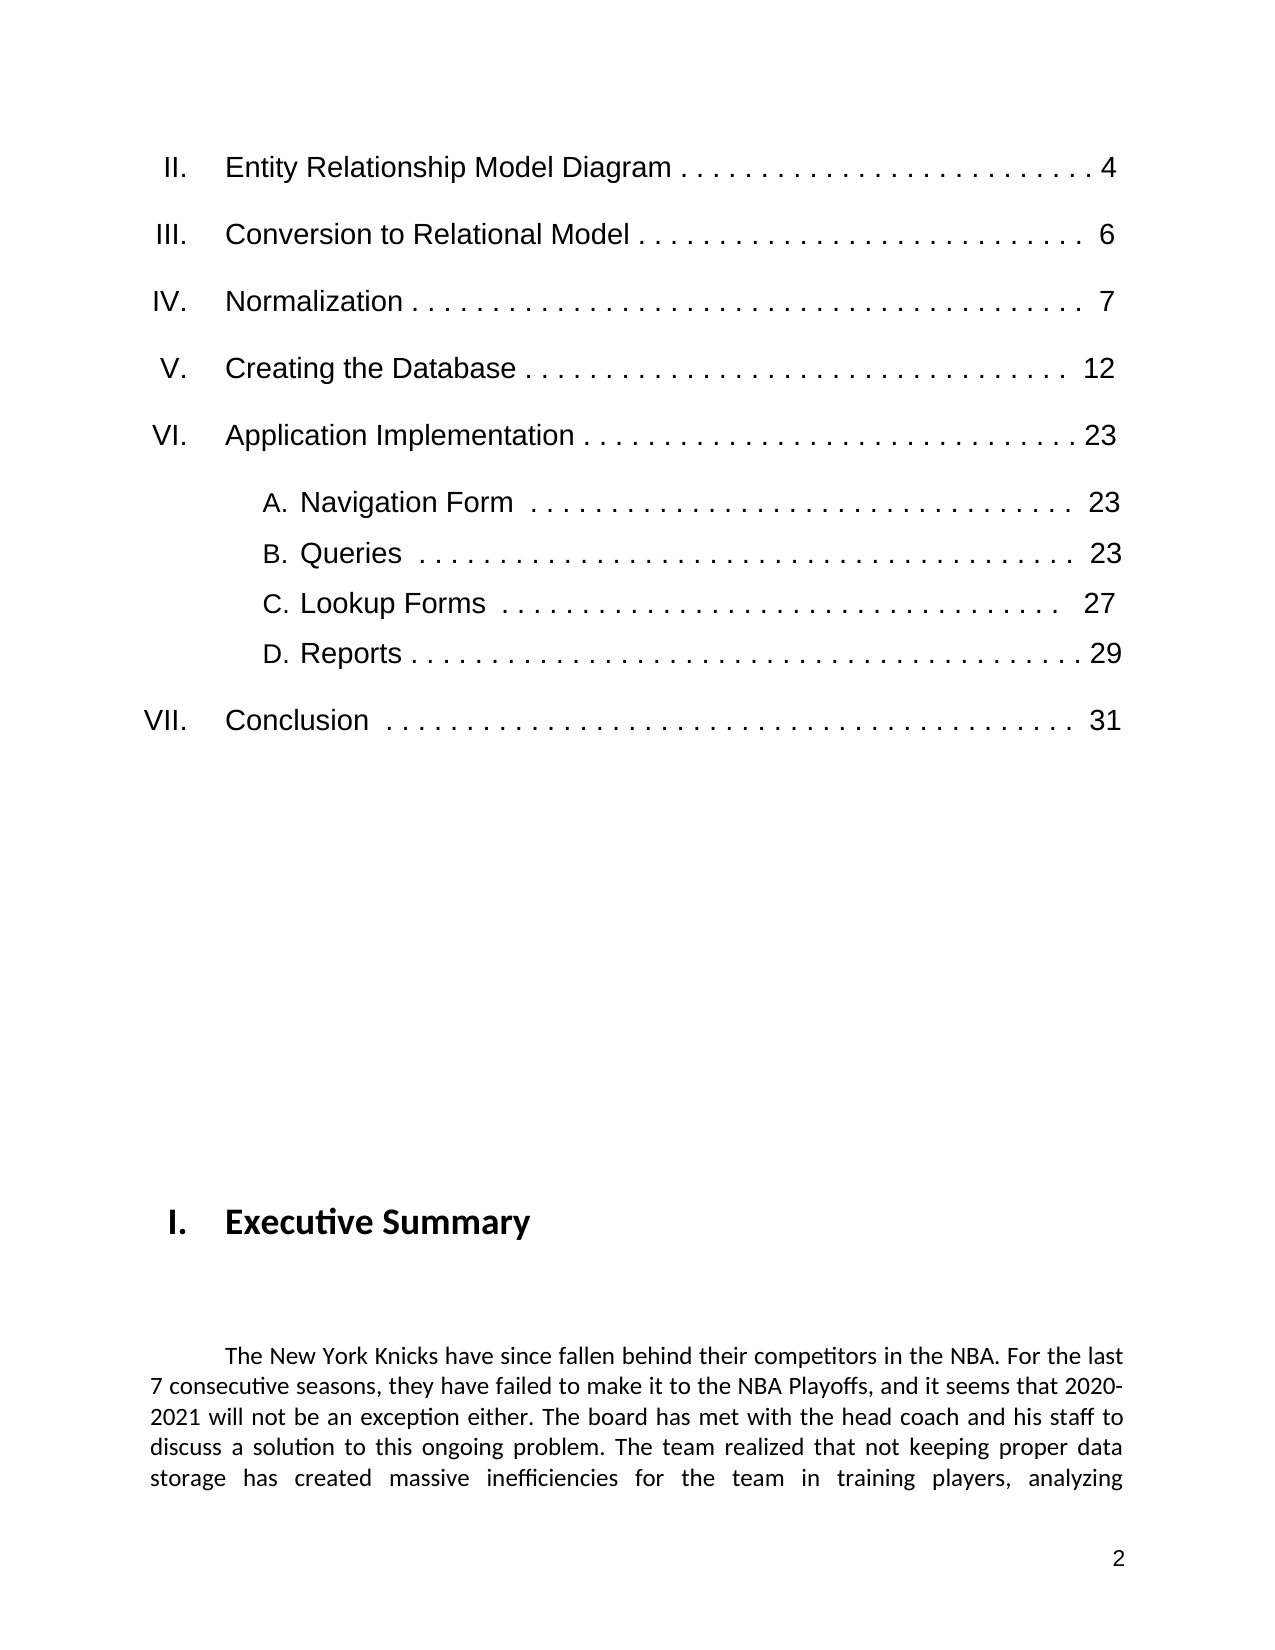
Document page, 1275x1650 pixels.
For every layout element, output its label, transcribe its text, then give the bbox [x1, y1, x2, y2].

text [150, 1340, 1125, 1492]
subtitle Navigation Form . . . . . . . . . . . . . . . . . . . . . . . . . . . . . . . . . . 23 [262, 485, 1125, 519]
list Conversion to Relational Model . . . . . . . . . . . . . . . . . . . . . . . . . . . . 6 [187, 217, 1125, 251]
list Queries . . . . . . . . . . . . . . . . . . . . . . . . . . . . . . . . . . . . . . . . . 23 [262, 536, 1125, 569]
subtitle Application Implementation . . . . . . . . . . . . . . . . . . . . . . . . . . . . . . . 23 [187, 418, 1125, 452]
list Executive Summary [187, 1198, 1125, 1244]
subtitle Normalization . . . . . . . . . . . . . . . . . . . . . . . . . . . . . . . . . . . . . . . . . . 7 [187, 284, 1125, 318]
subtitle Creating the Database . . . . . . . . . . . . . . . . . . . . . . . . . . . . . . . . . . 12 [187, 351, 1125, 385]
list Conclusion . . . . . . . . . . . . . . . . . . . . . . . . . . . . . . . . . . . . . . . . . . . 31 [187, 703, 1125, 737]
list Entity Relationship Model Diagram . . . . . . . . . . . . . . . . . . . . . . . . . . 4 [187, 150, 1125, 183]
list Reports . . . . . . . . . . . . . . . . . . . . . . . . . . . . . . . . . . . . . . . . . . 29 [262, 636, 1125, 670]
list Lookup Forms . . . . . . . . . . . . . . . . . . . . . . . . . . . . . . . . . . . 27 [262, 586, 1125, 619]
